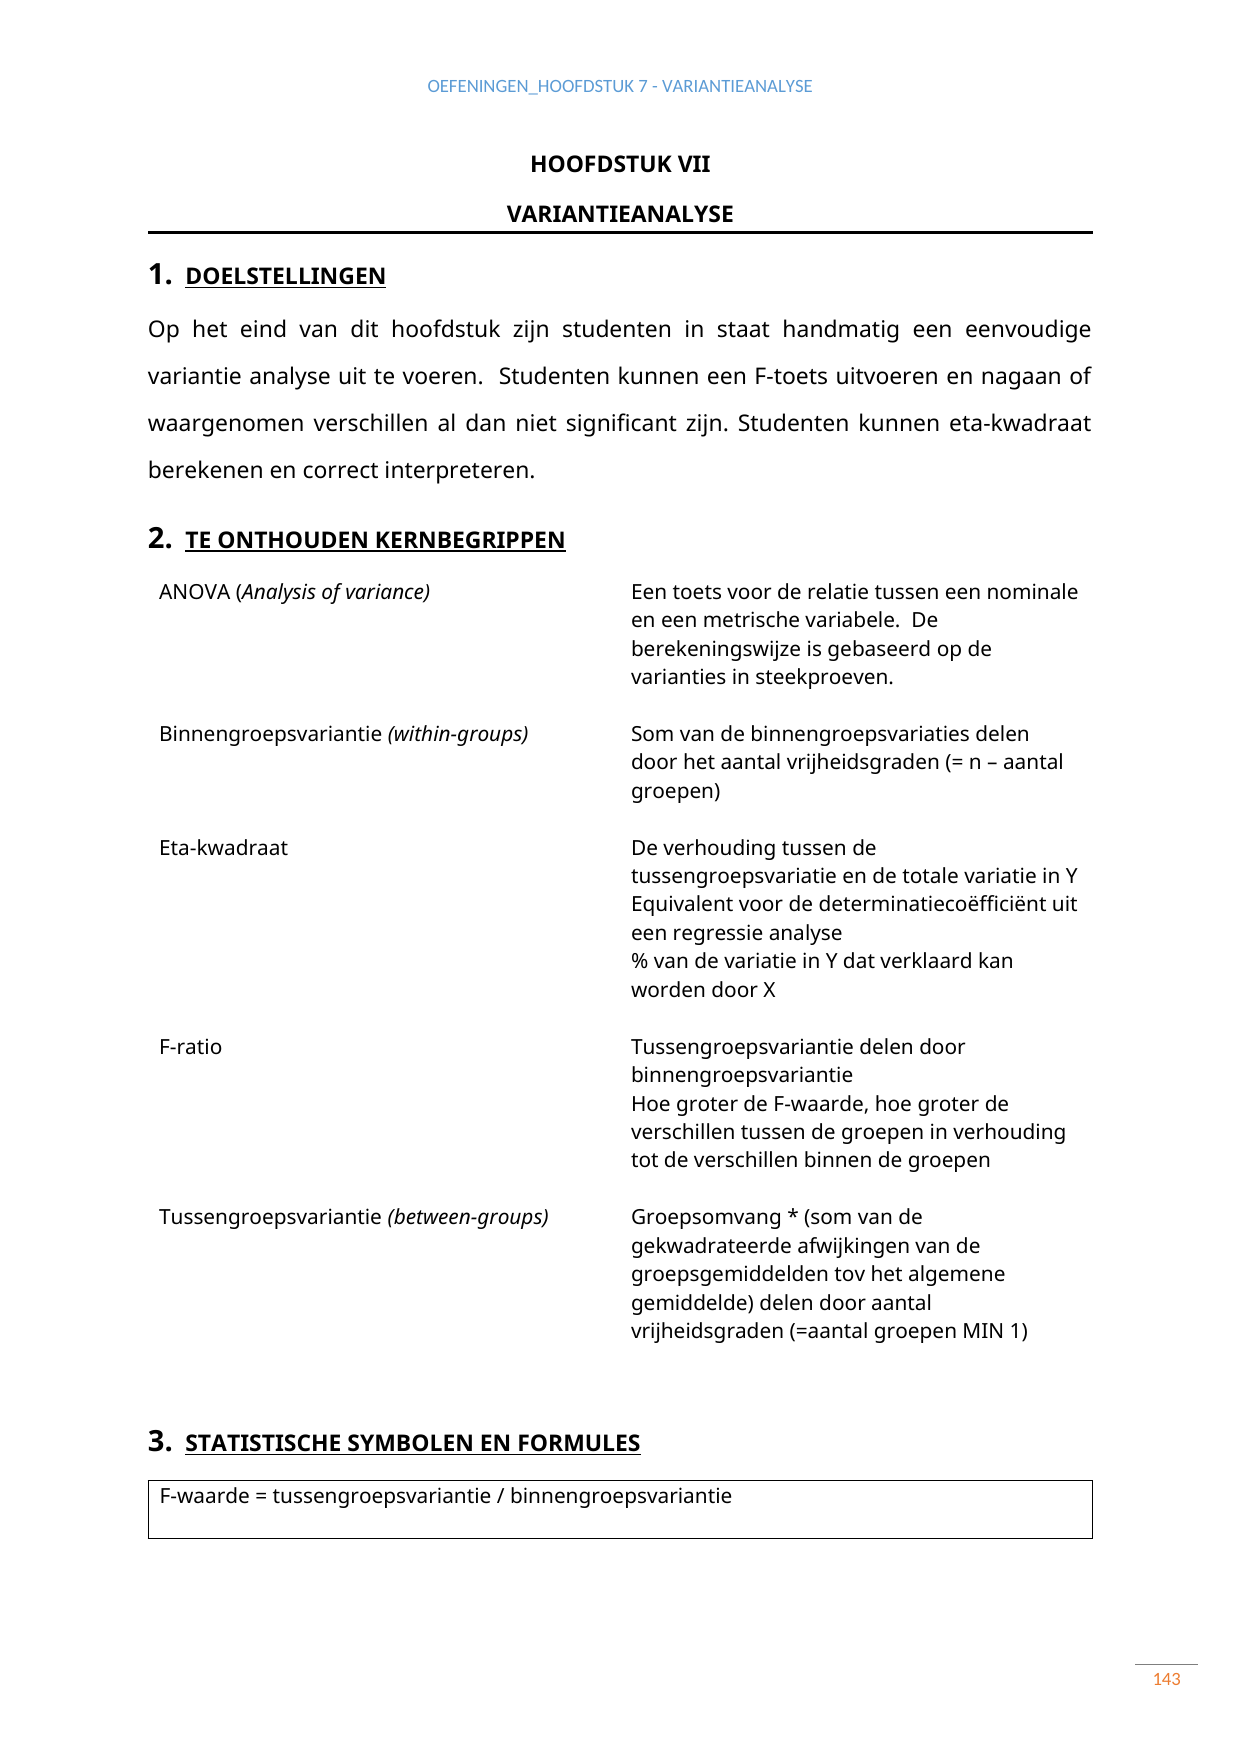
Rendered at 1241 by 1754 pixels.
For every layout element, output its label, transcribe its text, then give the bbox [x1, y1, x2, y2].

table_cell Som van de binnengroepsvariaties delen door het aantal vrijheidsgraden (= n – aantal groepen) [620, 719, 1092, 833]
list TE ONTHOUDEN KERNBEGRIPPEN [148, 517, 1093, 557]
text HOOFDSTUK VII [148, 148, 1093, 179]
list STATISTISCHE SYMBOLEN EN FORMULES [148, 1421, 1093, 1460]
table_cell Eta-kwadraat [148, 833, 619, 1032]
table_header Een toets voor de relatie tussen een nominale en een metrische variabele. De berekeningswijze is gebaseerd op de varianties in steekproeven. [620, 577, 1092, 719]
table_header F-waarde = tussengroepsvariantie / binnengroepsvariantie [149, 1481, 1092, 1538]
list DOELSTELLINGEN [148, 254, 1093, 293]
text VARIANTIEANALYSE [148, 198, 1093, 231]
table_cell Groepsomvang * (som van de gekwadrateerde afwijkingen van de groepsgemiddelden tov het algemene gemiddelde) delen door aantal vrijheidsgraden (=aantal groepen MIN 1) [620, 1203, 1092, 1373]
table_header ANOVA (Analysis of variance) [148, 577, 619, 719]
text Op het eind van dit hoofdstuk zijn studenten in staat handmatig een eenvoudige variantie analyse uit te voeren. Studenten kunnen een F-toets uitvoeren en nagaan of waargenomen verschillen al dan niet significant zijn. Studenten kunnen eta-kwadraat berekenen en correct interpreteren. [148, 313, 1093, 485]
table_cell F-ratio [148, 1032, 619, 1202]
table_cell De verhouding tussen de tussengroepsvariatie en de totale variatie in Y Equivalent voor de determinatiecoëfficiënt uit een regressie analyse % van de variatie in Y dat verklaard kan worden door X [620, 833, 1092, 1032]
table_cell Tussengroepsvariantie delen door binnengroepsvariantie Hoe groter de F-waarde, hoe groter de verschillen tussen de groepen in verhouding tot de verschillen binnen de groepen [620, 1032, 1092, 1202]
table_cell Binnengroepsvariantie (within-groups) [148, 719, 619, 833]
table_cell Tussengroepsvariantie (between-groups) [148, 1203, 619, 1373]
